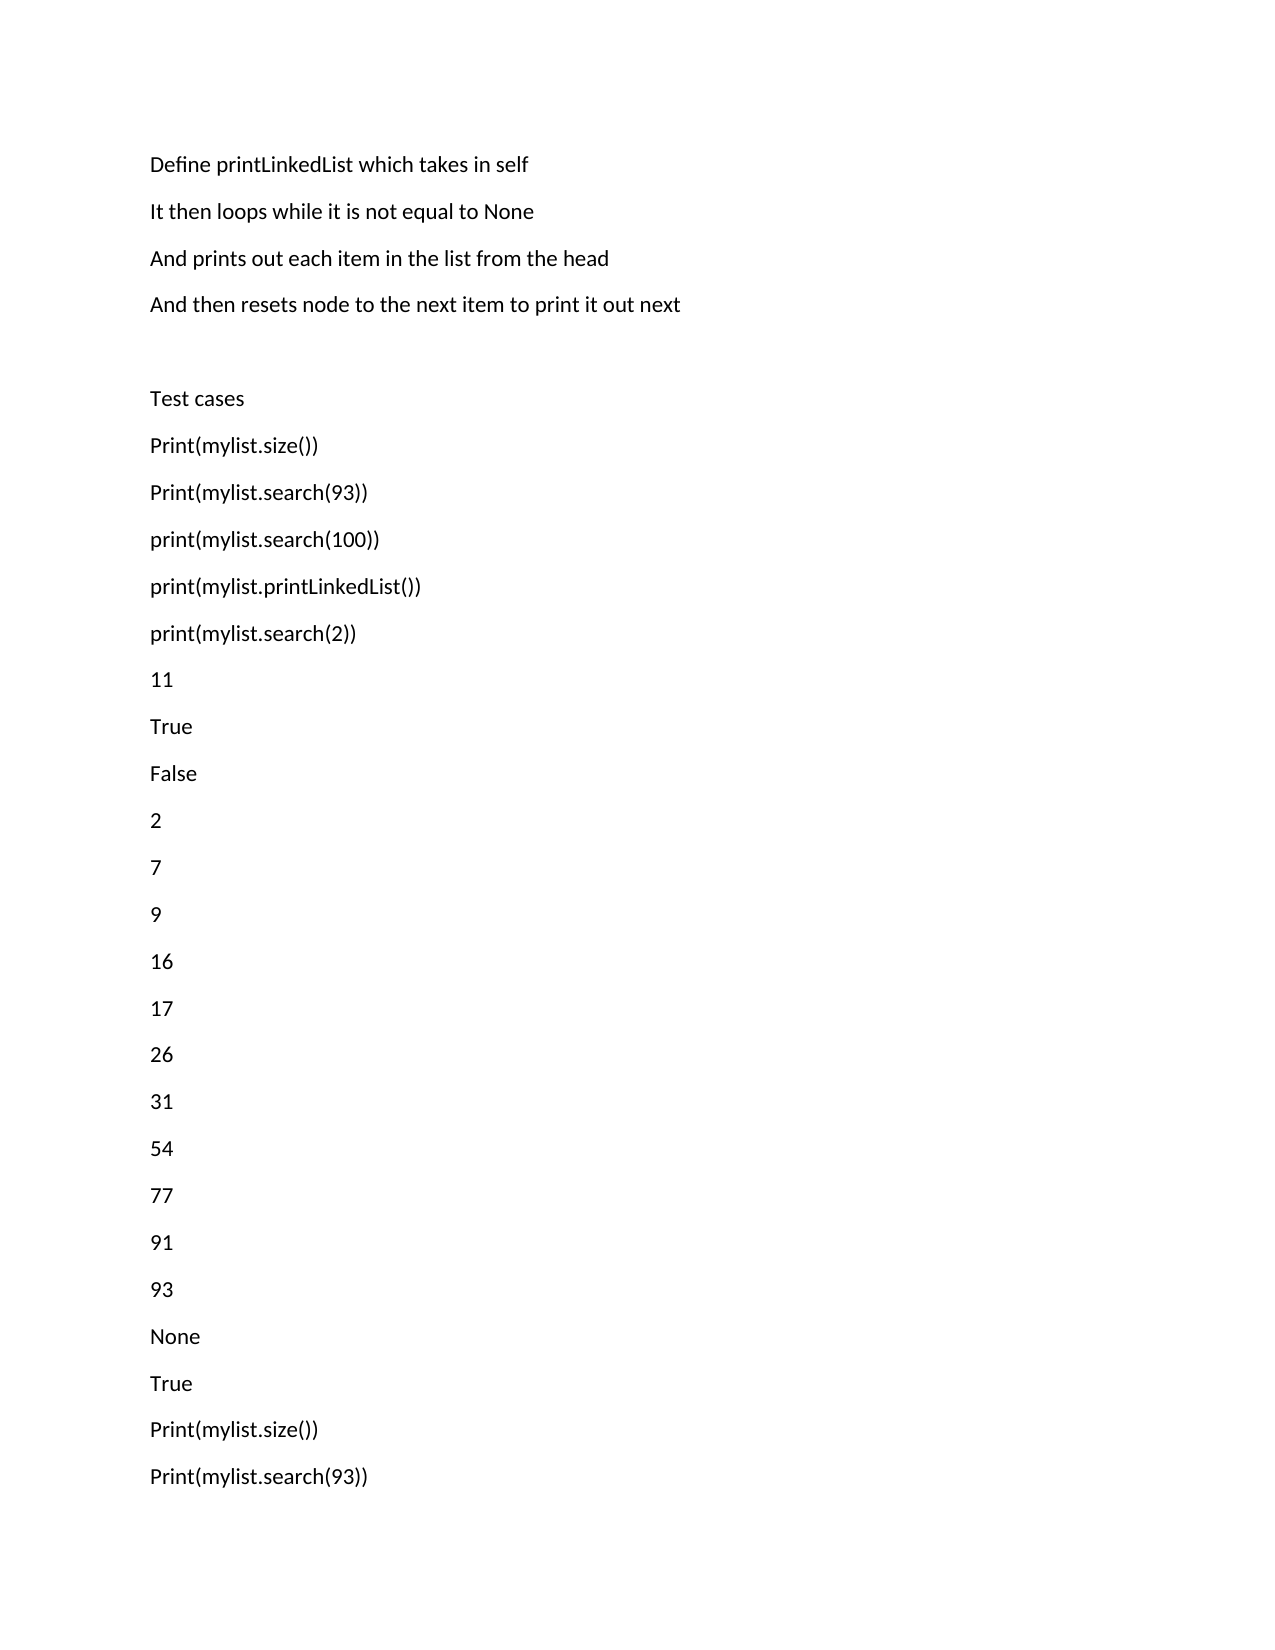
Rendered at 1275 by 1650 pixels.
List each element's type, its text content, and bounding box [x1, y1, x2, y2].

text Print(mylist.search(93)) [150, 478, 1125, 506]
text 2 [150, 806, 1125, 834]
text None [150, 1322, 1125, 1350]
text 93 [150, 1275, 1125, 1303]
text 26 [150, 1041, 1125, 1069]
text And prints out each item in the list from the head [150, 244, 1125, 272]
text Print(mylist.size()) [150, 1416, 1125, 1444]
text print(mylist.search(100)) [150, 525, 1125, 553]
text print(mylist.search(2)) [150, 619, 1125, 647]
text 54 [150, 1134, 1125, 1162]
text It then loops while it is not equal to None [150, 197, 1125, 225]
text Print(mylist.size()) [150, 431, 1125, 459]
text Test cases [150, 384, 1125, 412]
text 16 [150, 947, 1125, 975]
text False [150, 759, 1125, 787]
text 9 [150, 900, 1125, 928]
text And then resets node to the next item to print it out next [150, 291, 1125, 319]
text True [150, 1369, 1125, 1397]
text 7 [150, 853, 1125, 881]
text 11 [150, 666, 1125, 694]
text True [150, 712, 1125, 741]
text Print(mylist.search(93)) [150, 1462, 1125, 1491]
text 91 [150, 1228, 1125, 1256]
text print(mylist.printLinkedList()) [150, 572, 1125, 600]
text Define printLinkedList which takes in self [150, 150, 1125, 178]
text 17 [150, 994, 1125, 1022]
text 31 [150, 1087, 1125, 1116]
text 77 [150, 1181, 1125, 1209]
